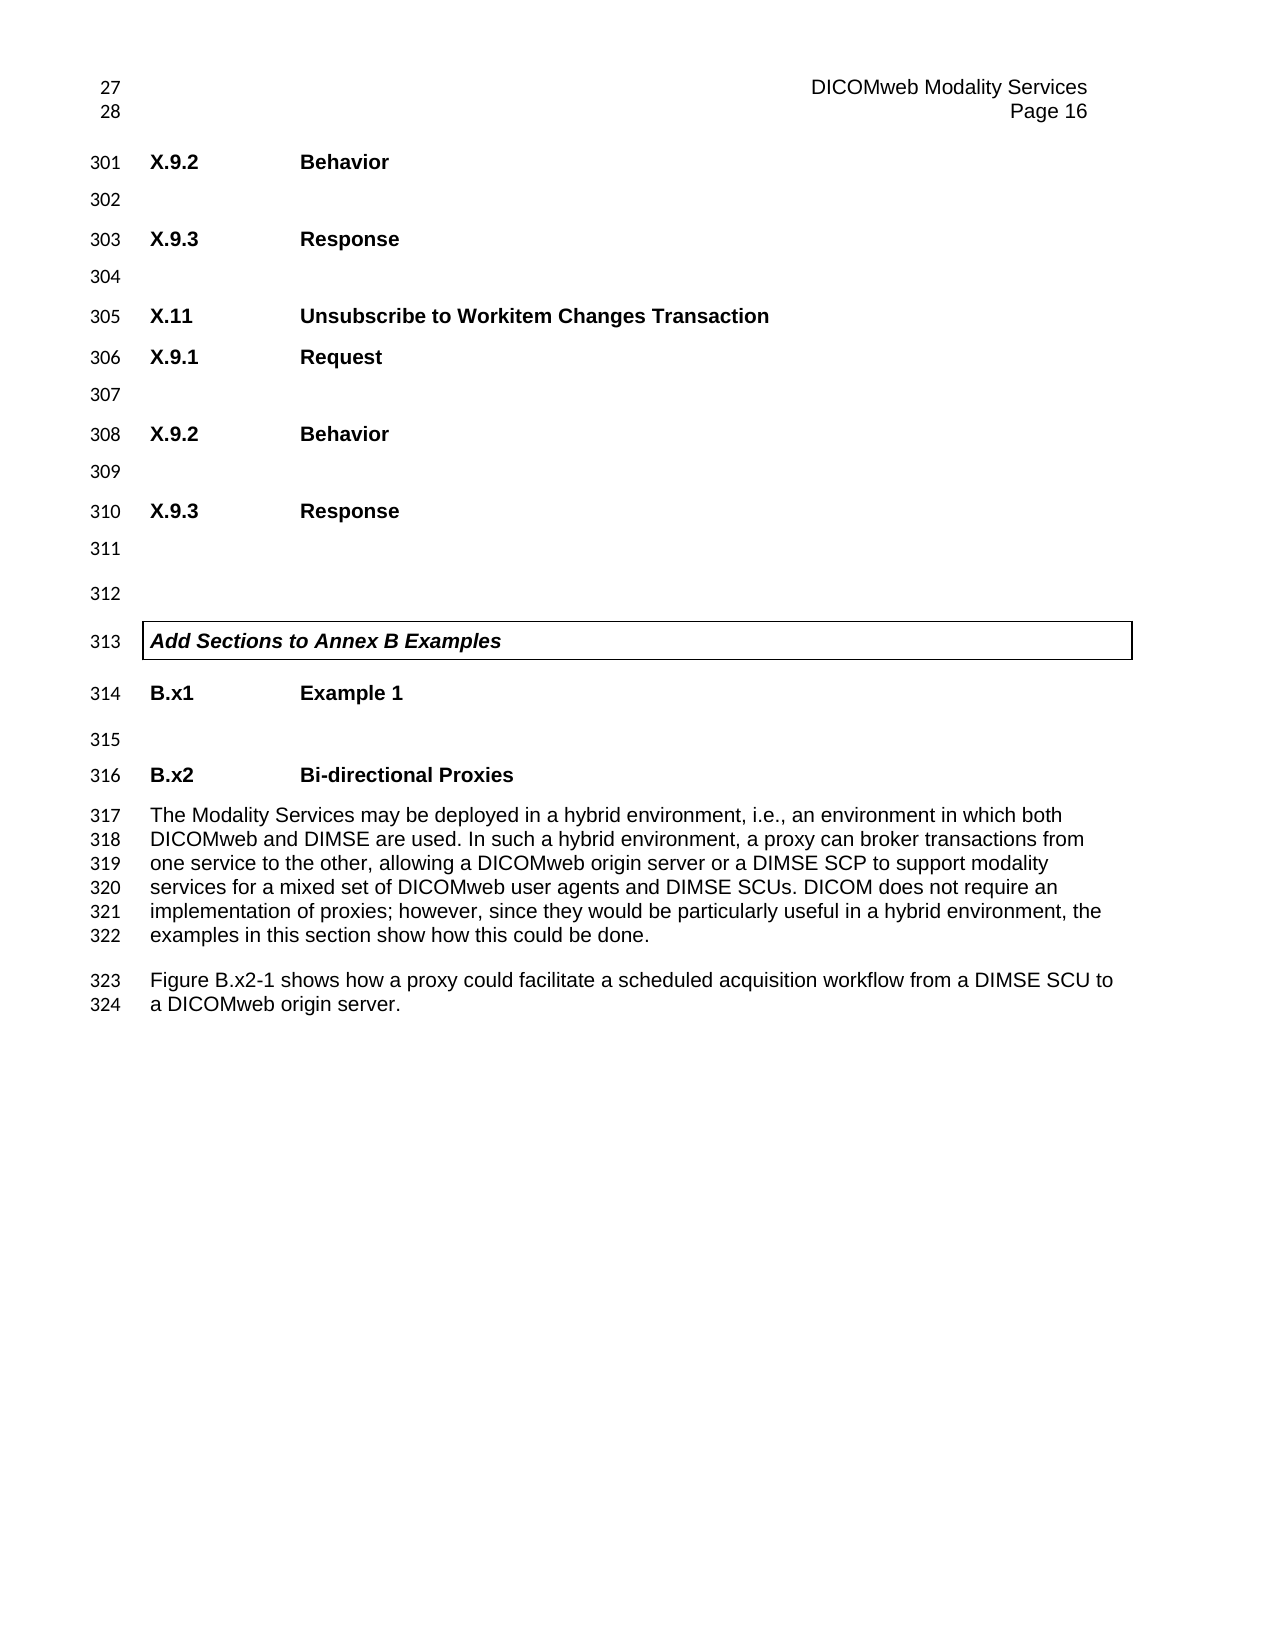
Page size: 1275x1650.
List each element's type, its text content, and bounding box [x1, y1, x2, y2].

text Add Sections to Annex B Examples [144, 622, 1131, 659]
text Figure B.x2-1 shows how a proxy could facilitate a scheduled acquisition workflow from a DIMSE SCU to a DICOMweb origin server. [150, 968, 1125, 1016]
subtitle X.9.3 Response [150, 499, 1125, 523]
subtitle X.11 Unsubscribe to Workitem Changes Transaction [150, 304, 1125, 328]
subtitle X.9.2 Behavior [150, 422, 1125, 446]
subtitle X.9.1 Request [150, 345, 1125, 369]
subtitle X.9.2 Behavior [150, 150, 1125, 174]
text The Modality Services may be deployed in a hybrid environment, i.e., an environment in which both DICOMweb and DIMSE are used. In such a hybrid environment, a proxy can broker transactions from one service to the other, allowing a DICOMweb origin server or a DIMSE SCP to support modality services for a mixed set of DICOMweb user agents and DIMSE SCUs. DICOM does not require an implementation of proxies; however, since they would be particularly useful in a hybrid environment, the examples in this section show how this could be done. [150, 803, 1125, 947]
subtitle B.x1 Example 1 [150, 681, 1125, 705]
subtitle B.x2 Bi-directional Proxies [150, 762, 1125, 786]
subtitle X.9.3 Response [150, 227, 1125, 251]
